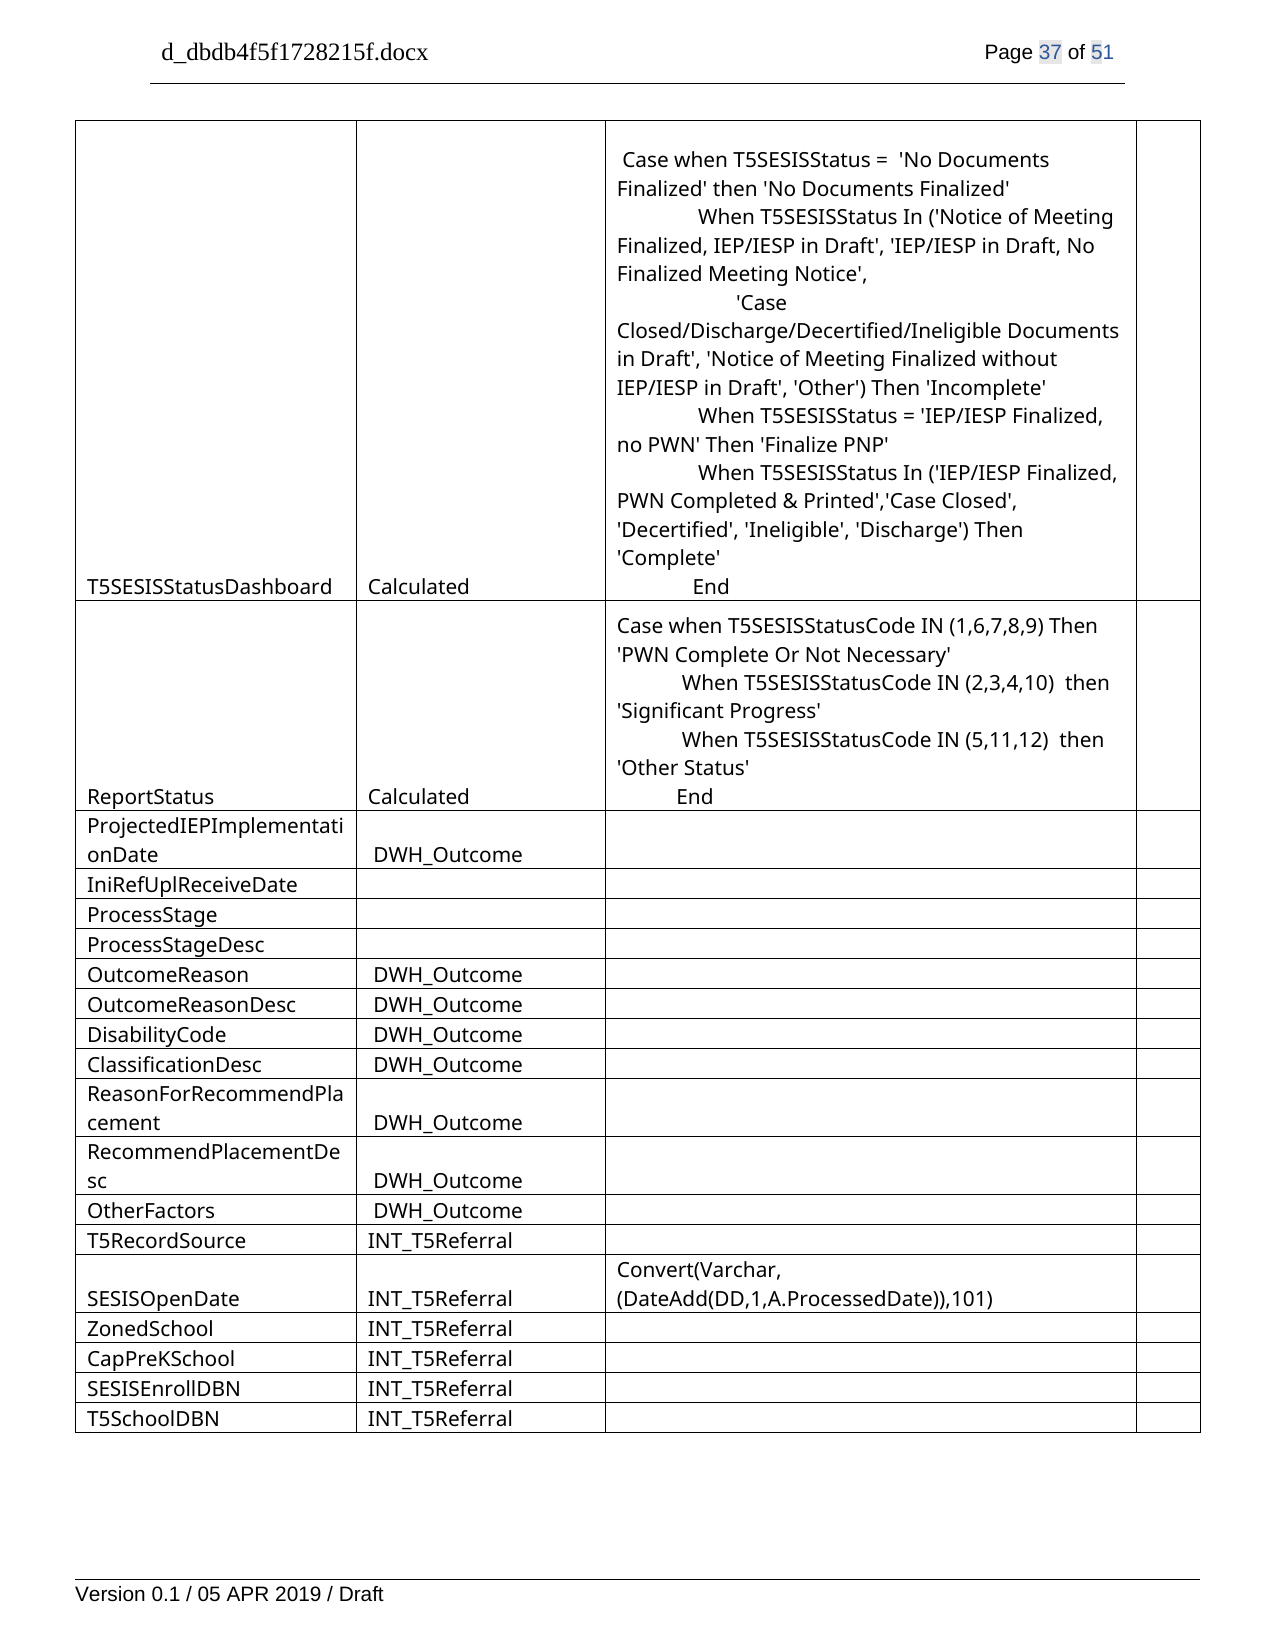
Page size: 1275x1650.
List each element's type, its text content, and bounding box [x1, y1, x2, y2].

table_cell [606, 1195, 1136, 1224]
table_cell INT_T5Referral [357, 1313, 605, 1342]
table_cell OutcomeReason [76, 959, 356, 988]
table_cell ProcessStageDesc [76, 929, 356, 958]
table_cell [1137, 959, 1200, 988]
table_cell [606, 1403, 1136, 1432]
table_cell ProjectedIEPImplementationDate [76, 811, 356, 868]
table_cell T5RecordSource [76, 1225, 356, 1254]
table_cell [1137, 1373, 1200, 1402]
table_cell [357, 899, 605, 928]
table_cell [1137, 869, 1200, 898]
table_cell Calculated [357, 601, 605, 810]
table_cell SESISEnrollDBN [76, 1373, 356, 1402]
table_cell [1137, 899, 1200, 928]
table_cell Convert(Varchar,(DateAdd(DD,1,A.ProcessedDate)),101) [606, 1255, 1136, 1312]
table_cell [1137, 121, 1200, 600]
table_cell DWH_Outcome [357, 1049, 605, 1078]
table_cell [606, 1343, 1136, 1372]
table_cell Calculated [357, 121, 605, 600]
table_cell [606, 1225, 1136, 1254]
table_cell ProcessStage [76, 899, 356, 928]
table_cell RecommendPlacementDesc [76, 1137, 356, 1194]
table_cell Case when T5SESISStatus = 'No Documents Finalized' then 'No Documents Finalized' When T5SESISStatus In ('Notice of Meeting Finalized, IEP/IESP in Draft', 'IEP/IESP in Draft, No Finalized Meeting Notice', 'Case Closed/Discharge/Decertified/Ineligible Documents in Draft', 'Notice of Meeting Finalized without IEP/IESP in Draft', 'Other') Then 'Incomplete' When T5SESISStatus = 'IEP/IESP Finalized, no PWN' Then 'Finalize PNP' When T5SESISStatus In ('IEP/IESP Finalized, PWN Completed & Printed','Case Closed', 'Decertified', 'Ineligible', 'Discharge') Then 'Complete' End [606, 121, 1136, 600]
table_cell [1137, 601, 1200, 810]
table_cell [606, 1079, 1136, 1136]
table_cell [1137, 1403, 1200, 1432]
table_cell ClassificationDesc [76, 1049, 356, 1078]
table_cell [1137, 1255, 1200, 1312]
table_cell [606, 989, 1136, 1018]
table_cell DWH_Outcome [357, 1137, 605, 1194]
table_cell [1137, 1225, 1200, 1254]
table_cell [606, 929, 1136, 958]
table_cell T5SchoolDBN [76, 1403, 356, 1432]
table_cell DWH_Outcome [357, 1079, 605, 1136]
table_cell DWH_Outcome [357, 989, 605, 1018]
table_cell DisabilityCode [76, 1019, 356, 1048]
table_cell [357, 929, 605, 958]
table_cell SESISOpenDate [76, 1255, 356, 1312]
table_cell DWH_Outcome [357, 1019, 605, 1048]
table_cell [1137, 989, 1200, 1018]
table_cell [606, 1137, 1136, 1194]
table_cell Case when T5SESISStatusCode IN (1,6,7,8,9) Then 'PWN Complete Or Not Necessary' When T5SESISStatusCode IN (2,3,4,10) then 'Significant Progress' When T5SESISStatusCode IN (5,11,12) then 'Other Status' End [606, 601, 1136, 810]
table_cell INT_T5Referral [357, 1225, 605, 1254]
table_cell OtherFactors [76, 1195, 356, 1224]
table_cell DWH_Outcome [357, 959, 605, 988]
table_cell [606, 811, 1136, 868]
table_cell [606, 1373, 1136, 1402]
table_cell ReasonForRecommendPlacement [76, 1079, 356, 1136]
table_cell [1137, 1343, 1200, 1372]
table_cell [1137, 811, 1200, 868]
table_cell CapPreKSchool [76, 1343, 356, 1372]
table_cell [606, 1313, 1136, 1342]
table_cell ZonedSchool [76, 1313, 356, 1342]
table_cell T5SESISStatusDashboard [76, 121, 356, 600]
table_cell [1137, 1019, 1200, 1048]
table_cell [1137, 1313, 1200, 1342]
table_cell INT_T5Referral [357, 1343, 605, 1372]
table_cell INT_T5Referral [357, 1373, 605, 1402]
table_cell DWH_Outcome [357, 811, 605, 868]
table_cell OutcomeReasonDesc [76, 989, 356, 1018]
table_cell IniRefUplReceiveDate [76, 869, 356, 898]
table_cell [1137, 1079, 1200, 1136]
table_cell [1137, 1137, 1200, 1194]
table_cell [606, 1019, 1136, 1048]
table_cell [1137, 929, 1200, 958]
table_cell [606, 1049, 1136, 1078]
table_cell [606, 959, 1136, 988]
table_cell [606, 899, 1136, 928]
table_cell [606, 869, 1136, 898]
table_cell ReportStatus [76, 601, 356, 810]
table_cell [1137, 1049, 1200, 1078]
table_cell [357, 869, 605, 898]
table_cell [1137, 1195, 1200, 1224]
table_cell DWH_Outcome [357, 1195, 605, 1224]
table_cell INT_T5Referral [357, 1255, 605, 1312]
table_cell INT_T5Referral [357, 1403, 605, 1432]
